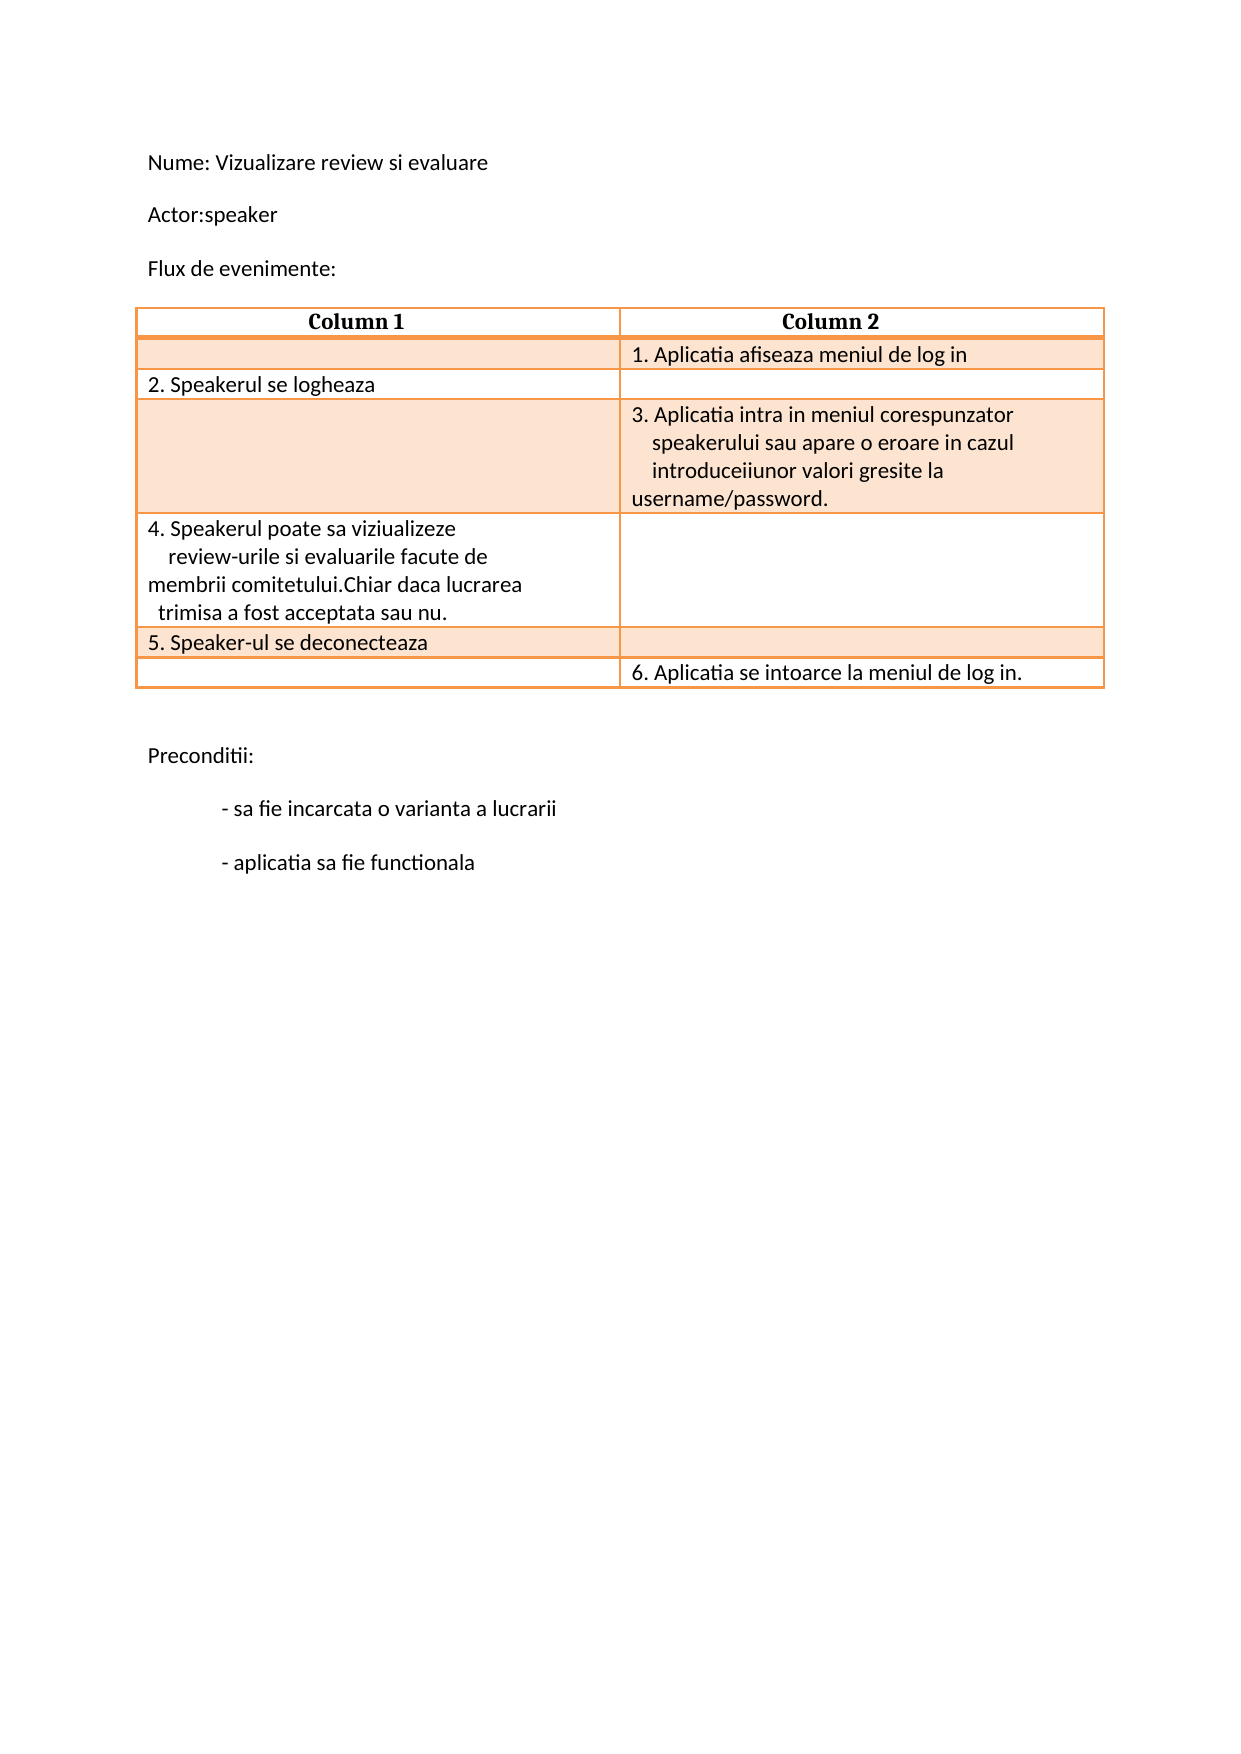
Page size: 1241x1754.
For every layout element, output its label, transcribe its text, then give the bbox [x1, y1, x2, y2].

text Actor:speaker [148, 201, 1093, 229]
text Preconditii: [148, 742, 1093, 769]
table_cell 3. Aplicatia intra in meniul corespunzator speakerului sau apare o eroare in cazul introduceiiunor valori gresite la username/password. [621, 400, 1103, 512]
table_cell 1. Aplicatia afiseaza meniul de log in [621, 340, 1103, 368]
table_cell [621, 370, 1103, 398]
table_cell [621, 628, 1103, 656]
table_cell 2. Speakerul se logheaza [138, 370, 619, 398]
text - aplicatia sa fie functionala [148, 848, 1093, 876]
text - sa fie incarcata o varianta a lucrarii [148, 794, 1093, 823]
table_header Column 2 [621, 309, 1103, 335]
table_cell 5. Speaker-ul se deconecteaza [138, 628, 619, 656]
text Flux de evenimente: [148, 254, 1093, 282]
text Nume: Vizualizare review si evaluare [148, 148, 1093, 176]
table_cell 4. Speakerul poate sa viziualizeze review-urile si evaluarile facute de membrii comitetului.Chiar daca lucrarea trimisa a fost acceptata sau nu. [138, 514, 619, 626]
table_cell [138, 659, 619, 686]
table_cell [138, 340, 619, 368]
table_cell [138, 400, 619, 512]
table_header Column 1 [138, 309, 619, 335]
table_cell [621, 514, 1103, 626]
table_cell 6. Aplicatia se intoarce la meniul de log in. [621, 659, 1103, 686]
